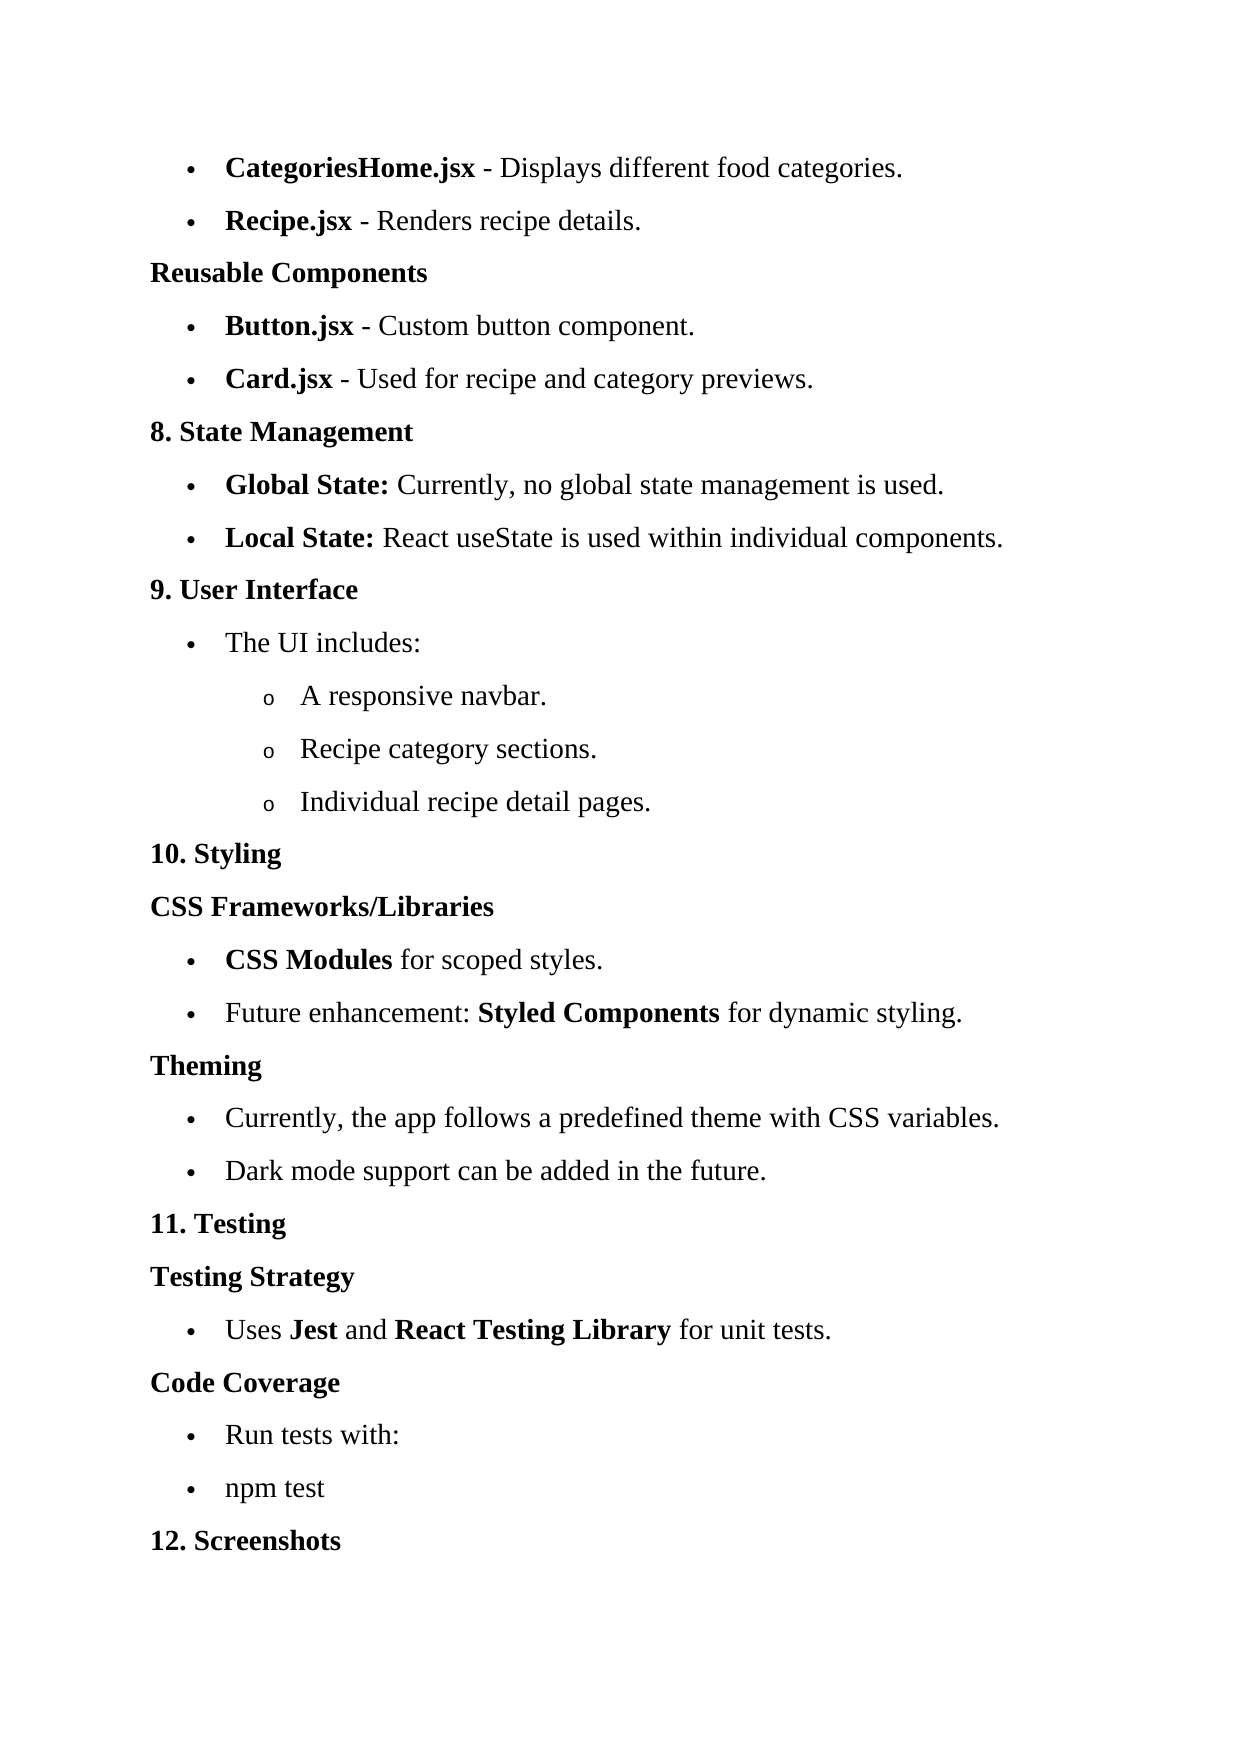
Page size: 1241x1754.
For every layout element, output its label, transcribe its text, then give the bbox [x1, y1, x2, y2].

text Code Coverage [150, 1365, 1090, 1398]
list Button.jsx - Custom button component. [187, 308, 1090, 342]
text 9. User Interface [150, 572, 1090, 606]
text 8. State Management [150, 414, 1090, 448]
text Reusable Components [150, 256, 1090, 289]
list Uses Jest and React Testing Library for unit tests. [187, 1312, 1090, 1345]
list CategoriesHome.jsx - Displays different food categories. [187, 150, 1090, 183]
list Future enhancement: Styled Components for dynamic styling. [187, 995, 1090, 1028]
list The UI includes: [187, 625, 1090, 659]
list Individual recipe detail pages. [262, 784, 1090, 817]
list Local State: React useState is used within individual components. [187, 520, 1090, 553]
list Currently, the app follows a predefined theme with CSS variables. [187, 1101, 1090, 1134]
list Recipe category sections. [262, 731, 1090, 764]
list A responsive navbar. [262, 678, 1090, 712]
list npm test [187, 1470, 1090, 1504]
text Testing Strategy [150, 1259, 1090, 1293]
text Theming [150, 1048, 1090, 1081]
text 12. Screenshots [150, 1523, 1090, 1557]
list CSS Modules for scoped styles. [187, 942, 1090, 976]
text 10. Styling [150, 837, 1090, 870]
text CSS Frameworks/Libraries [150, 889, 1090, 923]
list Global State: Currently, no global state management is used. [187, 467, 1090, 500]
text 11. Testing [150, 1206, 1090, 1240]
list Run tests with: [187, 1417, 1090, 1451]
list Recipe.jsx - Renders recipe details. [187, 203, 1090, 236]
list Dark mode support can be added in the future. [187, 1153, 1090, 1187]
list Card.jsx - Used for recipe and category previews. [187, 361, 1090, 395]
